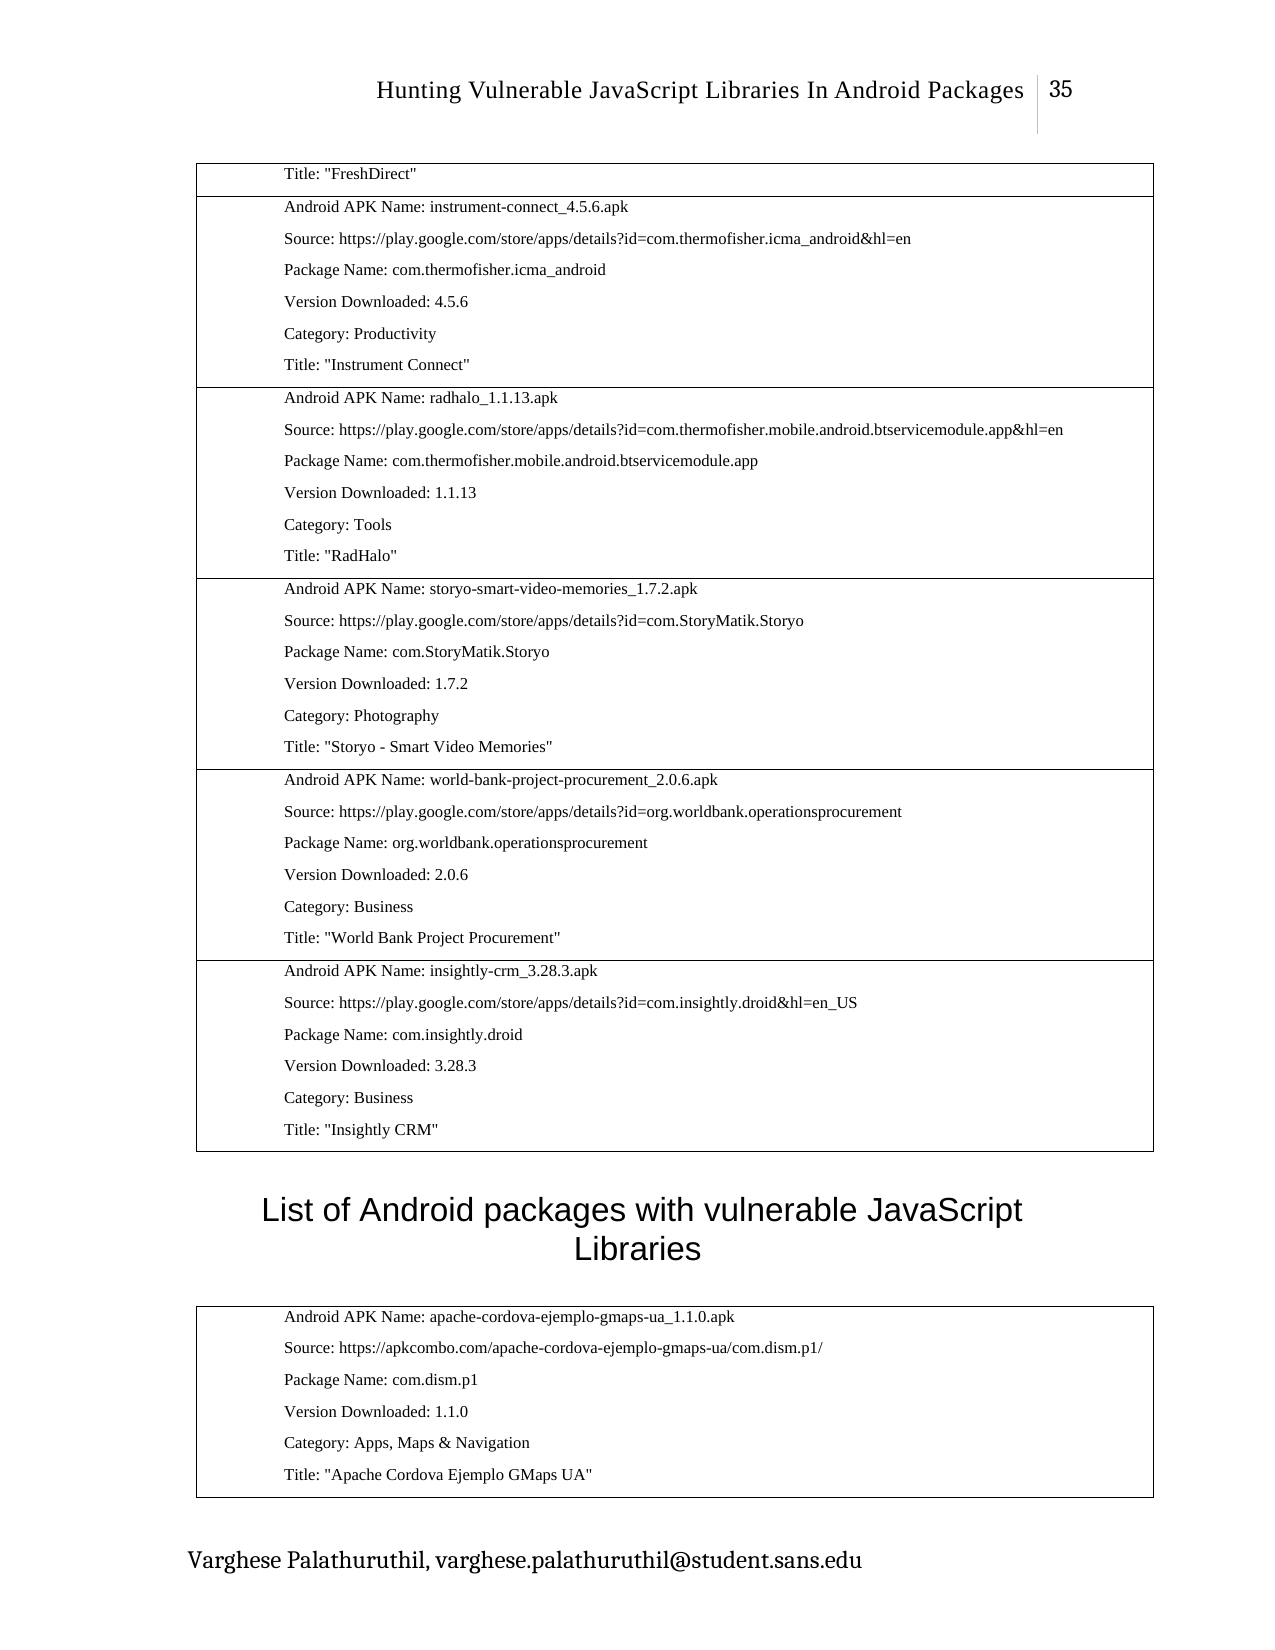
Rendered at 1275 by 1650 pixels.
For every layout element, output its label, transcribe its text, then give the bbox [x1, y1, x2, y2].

table_cell Android APK Name: instrument-connect_4.5.6.apk Source: https://play.google.com/store/apps/details?id=com.thermofisher.icma_android&hl=en Package Name: com.thermofisher.icma_android Version Downloaded: 4.5.6 Category: Productivity Title: "Instrument Connect" [197, 197, 1153, 387]
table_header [197, 1307, 1153, 1497]
table_cell Android APK Name: storyo-smart-video-memories_1.7.2.apk Source: https://play.google.com/store/apps/details?id=com.StoryMatik.Storyo Package Name: com.StoryMatik.Storyo Version Downloaded: 1.7.2 Category: Photography Title: "Storyo - Smart Video Memories" [197, 579, 1153, 769]
text List of Android packages with vulnerable JavaScript Libraries [187, 1190, 1087, 1267]
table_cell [197, 164, 1153, 196]
table_cell Android APK Name: radhalo_1.1.13.apk Source: https://play.google.com/store/apps/details?id=com.thermofisher.mobile.android.btservicemodule.app&hl=en Package Name: com.thermofisher.mobile.android.btservicemodule.app Version Downloaded: 1.1.13 Category: Tools Title: "RadHalo" [197, 388, 1153, 578]
table_cell Android APK Name: world-bank-project-procurement_2.0.6.apk Source: https://play.google.com/store/apps/details?id=org.worldbank.operationsprocurement Package Name: org.worldbank.operationsprocurement Version Downloaded: 2.0.6 Category: Business Title: "World Bank Project Procurement" [197, 770, 1153, 960]
table_cell Android APK Name: insightly-crm_3.28.3.apk Source: https://play.google.com/store/apps/details?id=com.insightly.droid&hl=en_US Package Name: com.insightly.droid Version Downloaded: 3.28.3 Category: Business Title: "Insightly CRM" [197, 961, 1153, 1151]
